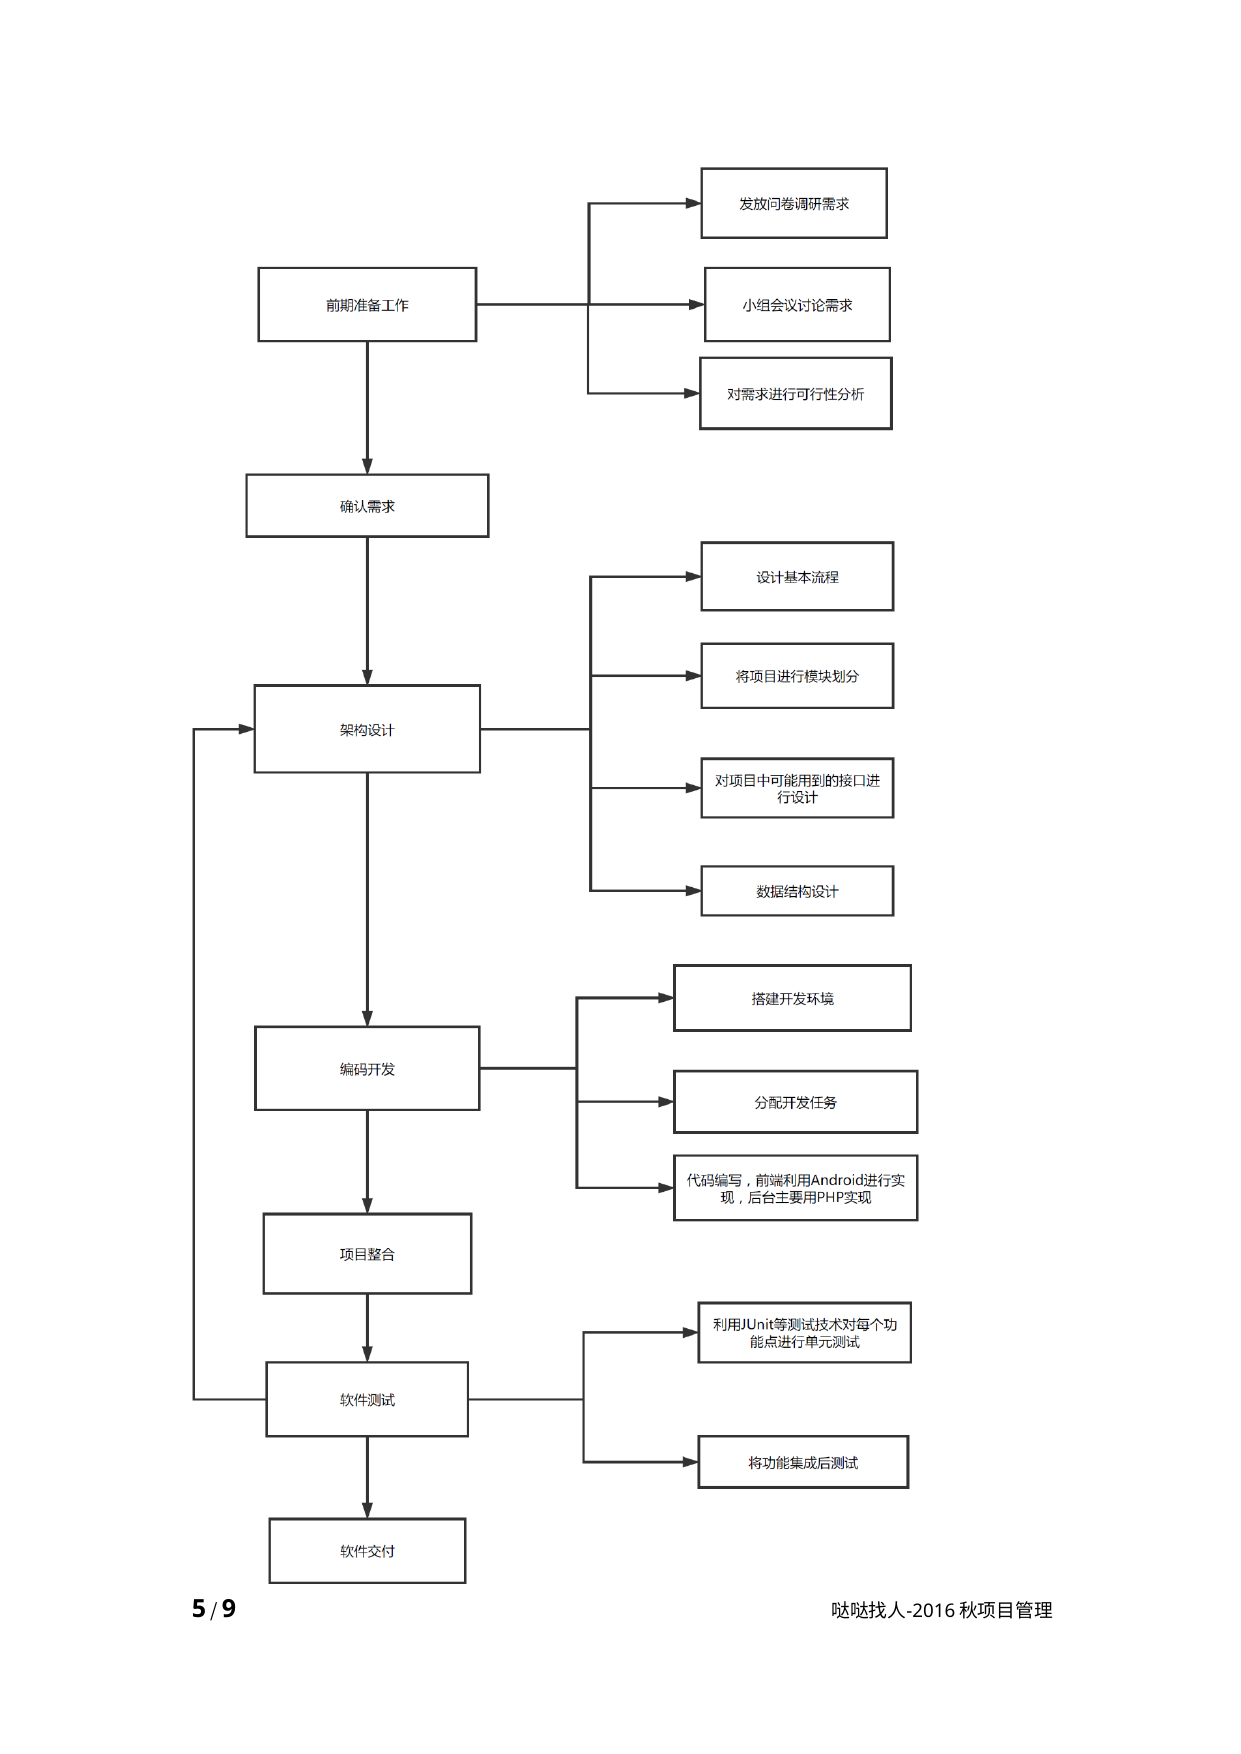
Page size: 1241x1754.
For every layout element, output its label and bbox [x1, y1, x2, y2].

picture [187, 155, 922, 1586]
